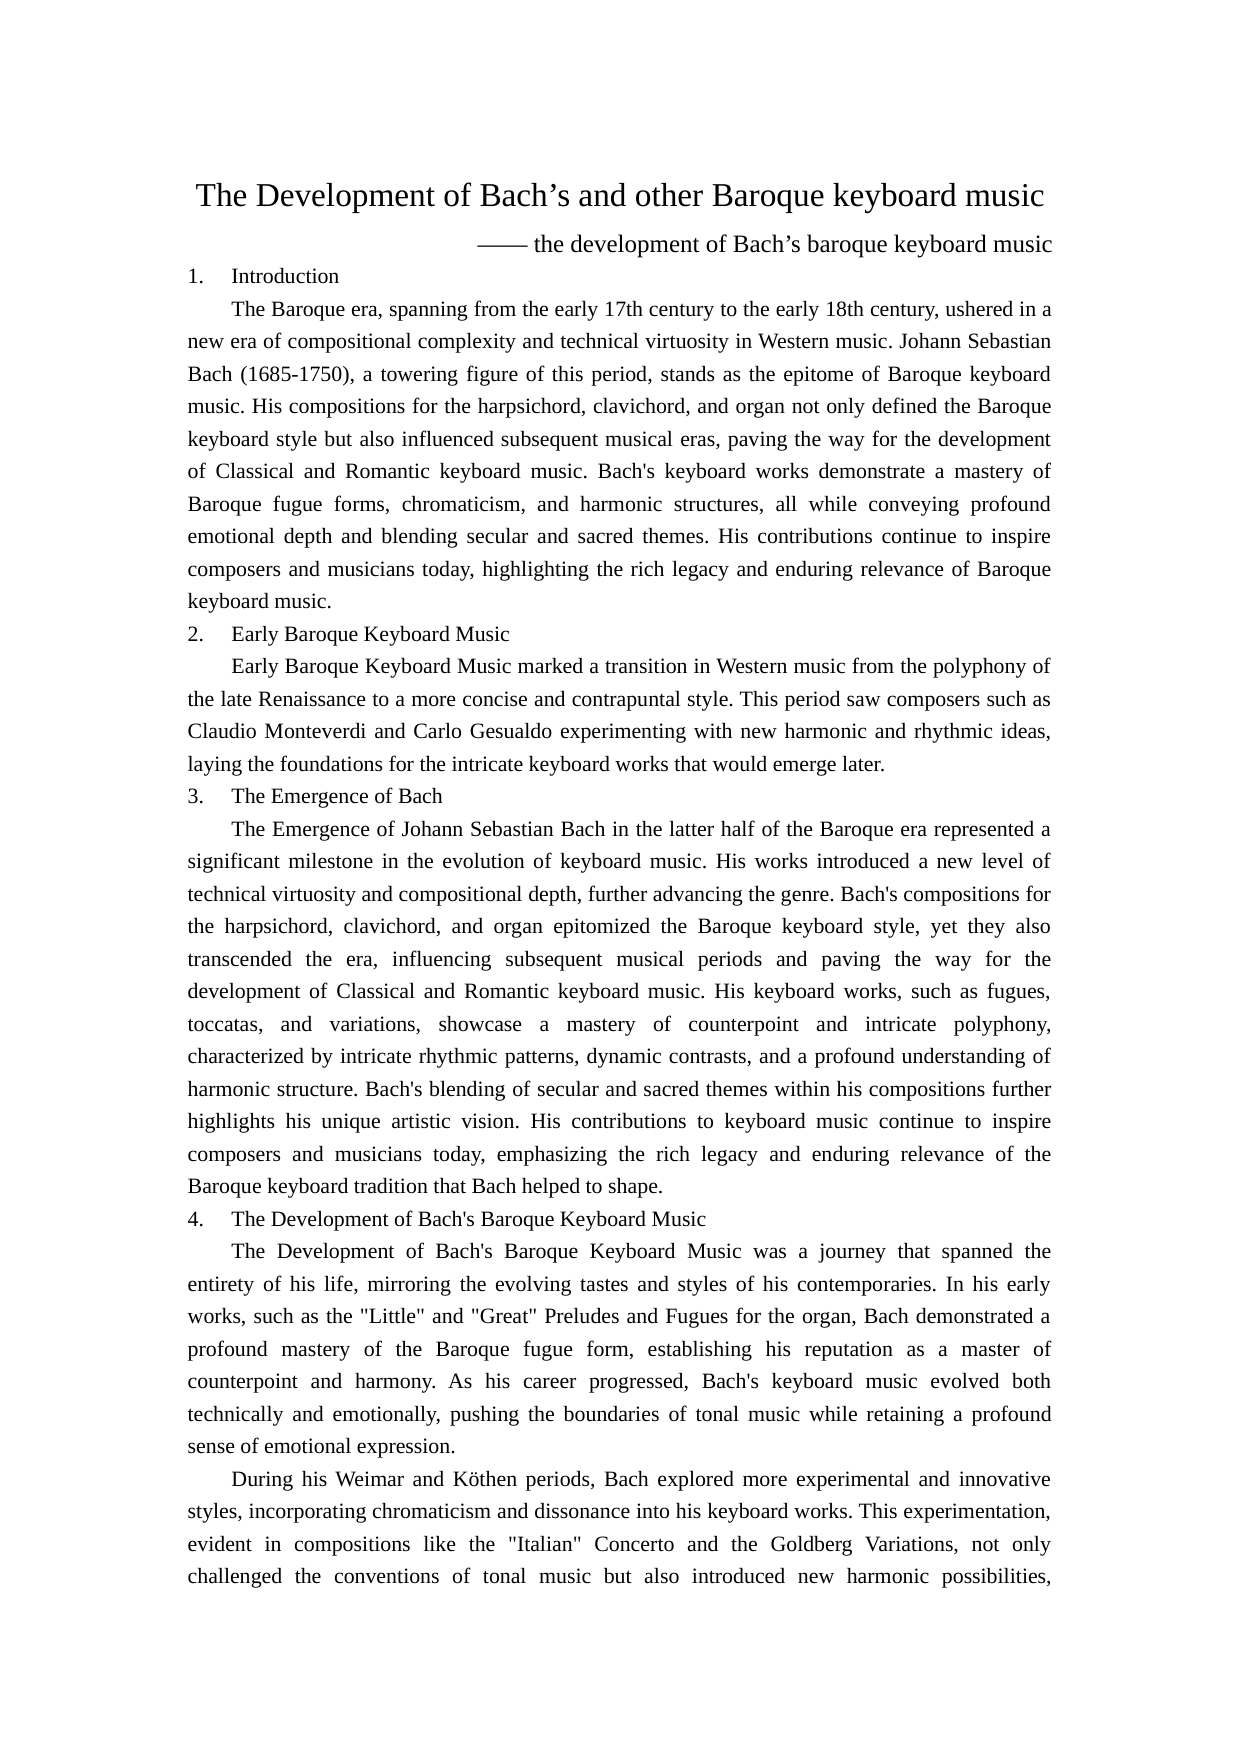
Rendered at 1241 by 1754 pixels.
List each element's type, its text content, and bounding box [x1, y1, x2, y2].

list Early Baroque Keyboard Music [187, 617, 1053, 649]
list The Development of Bach's Baroque Keyboard Music was a journey that spanned the entirety of his life, mirroring the evolving tastes and styles of his contemporaries. In his early works, such as the "Little" and "Great" Preludes and Fugues for the organ, Bach demonstrated a profound mastery of the Baroque fugue form, establishing his reputation as a master of counterpoint and harmony. As his career progressed, Bach's keyboard music evolved both technically and emotionally, pushing the boundaries of tonal music while retaining a profound sense of emotional expression. [187, 1234, 1053, 1462]
list The Emergence of Johann Sebastian Bach in the latter half of the Baroque era represented a significant milestone in the evolution of keyboard music. His works introduced a new level of technical virtuosity and compositional depth, further advancing the genre. Bach's compositions for the harpsichord, clavichord, and organ epitomized the Baroque keyboard style, yet they also transcended the era, influencing subsequent musical periods and paving the way for the development of Classical and Romantic keyboard music. His keyboard works, such as fugues, toccatas, and variations, showcase a mastery of counterpoint and intricate polyphony, characterized by intricate rhythmic patterns, dynamic contrasts, and a profound understanding of harmonic structure. Bach's blending of secular and sacred themes within his compositions further highlights his unique artistic vision. His contributions to keyboard music continue to inspire composers and musicians today, emphasizing the rich legacy and enduring relevance of the Baroque keyboard tradition that Bach helped to shape. [187, 812, 1053, 1202]
list Introduction [187, 259, 1053, 292]
text —— the development of Bach’s baroque keyboard music [187, 227, 1053, 259]
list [187, 1462, 1053, 1592]
list The Development of Bach's Baroque Keyboard Music [187, 1202, 1053, 1234]
list The Emergence of Bach [187, 779, 1053, 812]
list Early Baroque Keyboard Music marked a transition in Western music from the polyphony of the late Renaissance to a more concise and contrapuntal style. This period saw composers such as Claudio Monteverdi and Carlo Gesualdo experimenting with new harmonic and rhythmic ideas, laying the foundations for the intricate keyboard works that would emerge later. [187, 649, 1053, 779]
text The Development of Bach’s and other Baroque keyboard music [187, 162, 1053, 227]
list The Baroque era, spanning from the early 17th century to the early 18th century, ushered in a new era of compositional complexity and technical virtuosity in Western music. Johann Sebastian Bach (1685-1750), a towering figure of this period, stands as the epitome of Baroque keyboard music. His compositions for the harpsichord, clavichord, and organ not only defined the Baroque keyboard style but also influenced subsequent musical eras, paving the way for the development of Classical and Romantic keyboard music. Bach's keyboard works demonstrate a mastery of Baroque fugue forms, chromaticism, and harmonic structures, all while conveying profound emotional depth and blending secular and sacred themes. His contributions continue to inspire composers and musicians today, highlighting the rich legacy and enduring relevance of Baroque keyboard music. [187, 292, 1053, 617]
